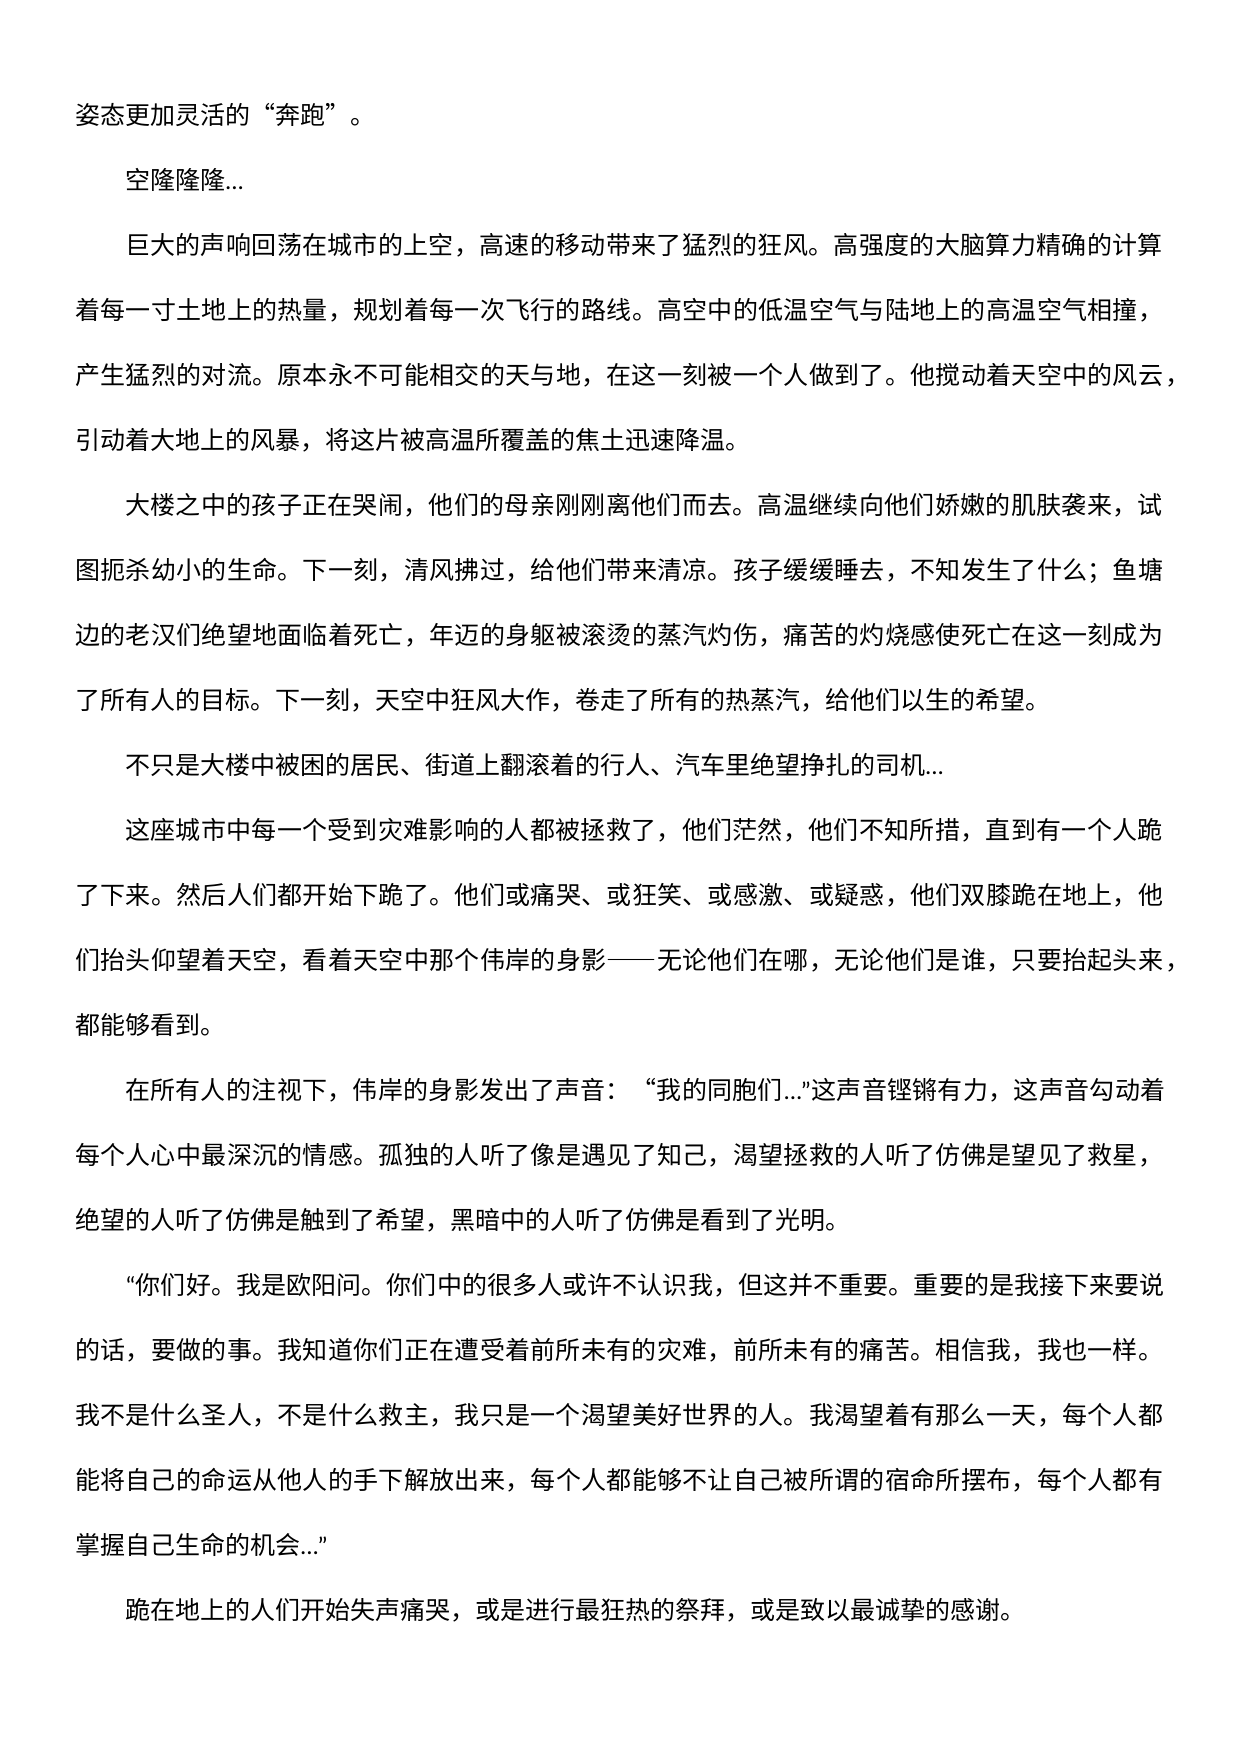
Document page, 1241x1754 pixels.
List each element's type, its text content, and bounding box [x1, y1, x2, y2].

text 这座城市中每一个受到灾难影响的人都被拯救了，他们茫然，他们不知所措，直到有一个人跪了下来。然后人们都开始下跪了。他们或痛哭、或狂笑、或感激、或疑惑，他们双膝跪在地上，他们抬头仰望着天空，看着天空中那个伟岸的身影——无论他们在哪，无论他们是谁，只要抬起头来，都能够看到。 [75, 796, 1165, 1056]
text 在所有人的注视下，伟岸的身影发出了声音：“我的同胞们...”这声音铿锵有力，这声音勾动着每个人心中最深沉的情感。孤独的人听了像是遇见了知己，渴望拯救的人听了仿佛是望见了救星，绝望的人听了仿佛是触到了希望，黑暗中的人听了仿佛是看到了光明。 [75, 1056, 1165, 1251]
text 空隆隆隆... [75, 146, 1165, 211]
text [75, 81, 1165, 146]
text 大楼之中的孩子正在哭闹，他们的母亲刚刚离他们而去。高温继续向他们娇嫩的肌肤袭来，试图扼杀幼小的生命。下一刻，清风拂过，给他们带来清凉。孩子缓缓睡去，不知发生了什么；鱼塘边的老汉们绝望地面临着死亡，年迈的身躯被滚烫的蒸汽灼伤，痛苦的灼烧感使死亡在这一刻成为了所有人的目标。下一刻，天空中狂风大作，卷走了所有的热蒸汽，给他们以生的希望。 [75, 471, 1165, 731]
text 巨大的声响回荡在城市的上空，高速的移动带来了猛烈的狂风。高强度的大脑算力精确的计算着每一寸土地上的热量，规划着每一次飞行的路线。高空中的低温空气与陆地上的高温空气相撞，产生猛烈的对流。原本永不可能相交的天与地，在这一刻被一个人做到了。他搅动着天空中的风云，引动着大地上的风暴，将这片被高温所覆盖的焦土迅速降温。 [75, 211, 1165, 471]
text “你们好。我是欧阳问。你们中的很多人或许不认识我，但这并不重要。重要的是我接下来要说的话，要做的事。我知道你们正在遭受着前所未有的灾难，前所未有的痛苦。相信我，我也一样。我不是什么圣人，不是什么救主，我只是一个渴望美好世界的人。我渴望着有那么一天，每个人都能将自己的命运从他人的手下解放出来，每个人都能够不让自己被所谓的宿命所摆布，每个人都有掌握自己生命的机会...” [75, 1251, 1165, 1576]
text 跪在地上的人们开始失声痛哭，或是进行最狂热的祭拜，或是致以最诚挚的感谢。 [75, 1576, 1165, 1641]
text 不只是大楼中被困的居民、街道上翻滚着的行人、汽车里绝望挣扎的司机... [75, 731, 1165, 796]
